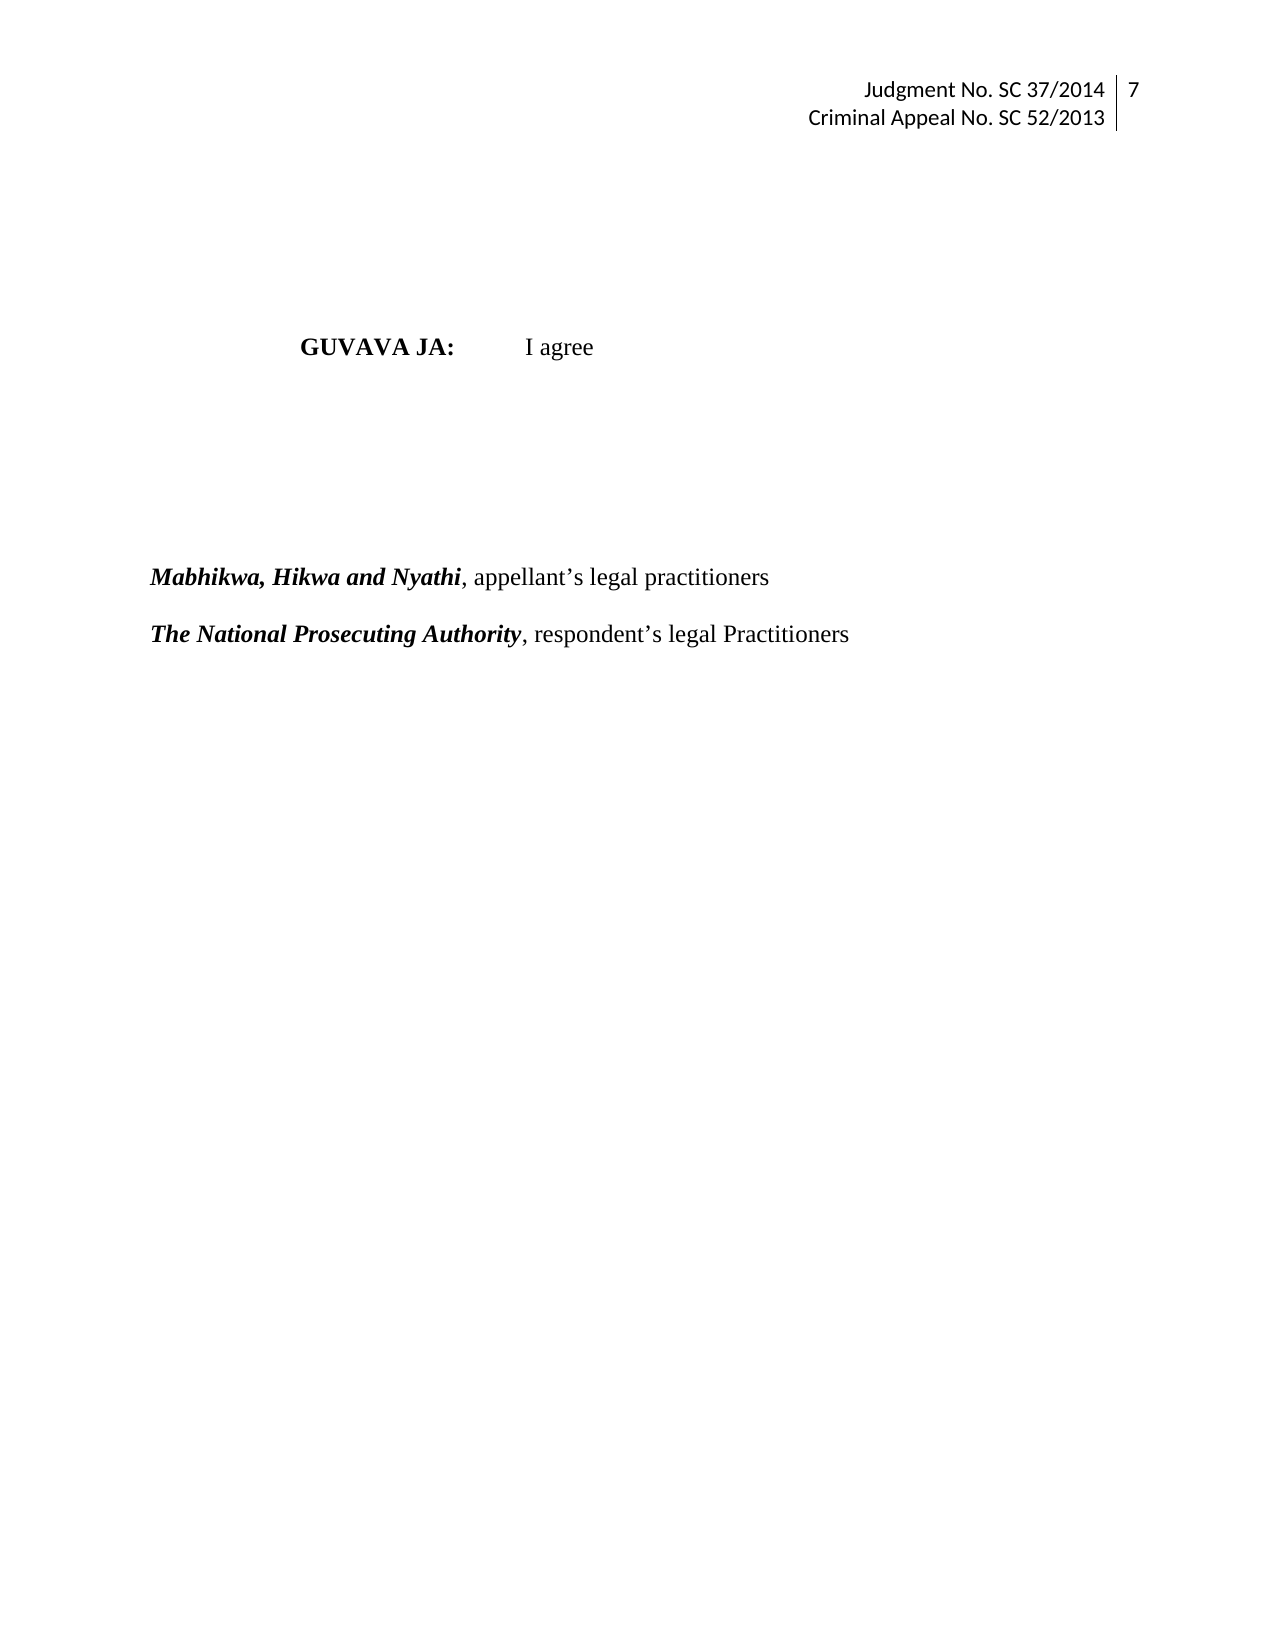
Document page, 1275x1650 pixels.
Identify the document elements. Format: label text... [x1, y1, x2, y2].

text GUVAVA JA: I agree [150, 332, 1125, 360]
text The National Prosecuting Authority, respondent’s legal Practitioners [150, 619, 1125, 648]
text Mabhikwa, Hikwa and Nyathi, appellant’s legal practitioners [150, 562, 1125, 590]
